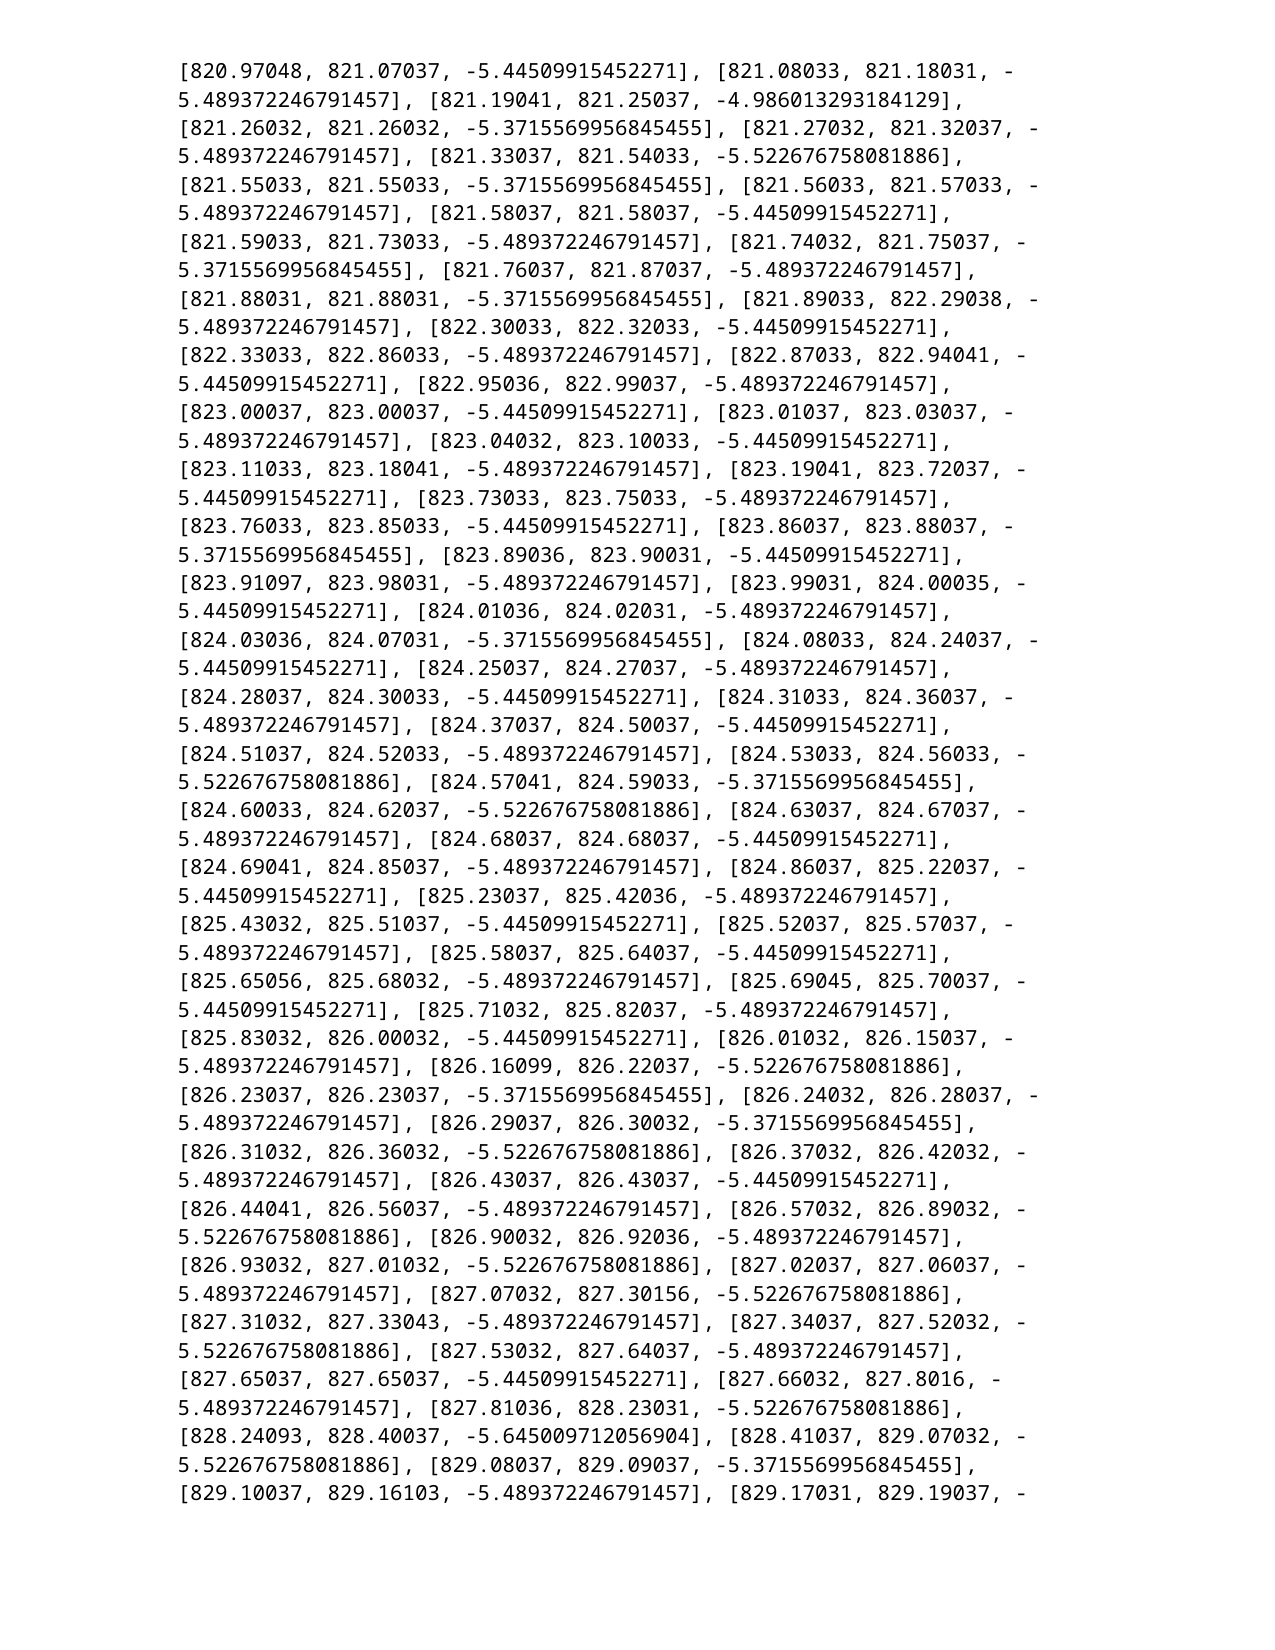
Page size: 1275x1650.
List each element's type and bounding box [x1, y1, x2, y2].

text [177, 56, 1098, 1507]
